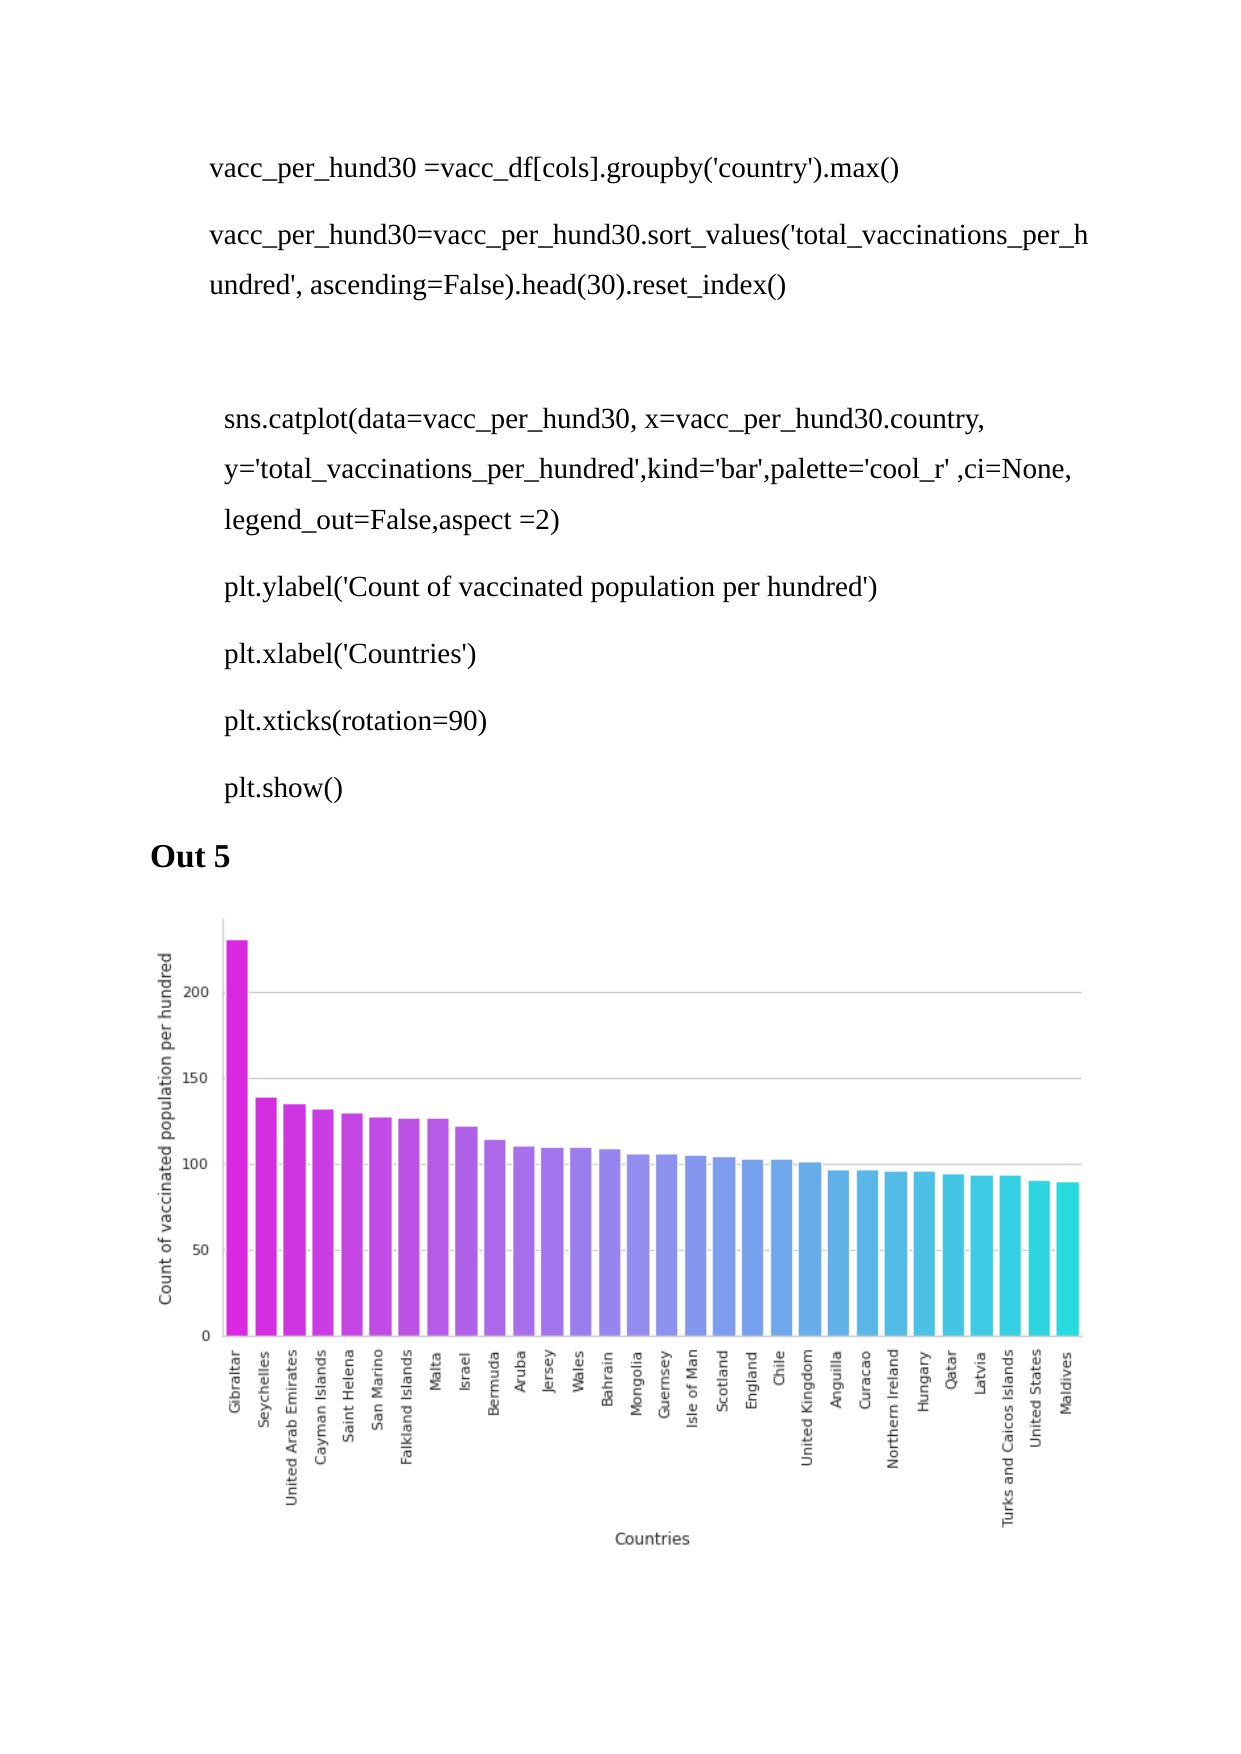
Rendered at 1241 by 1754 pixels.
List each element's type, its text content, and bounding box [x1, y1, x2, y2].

text plt.xlabel('Countries') [224, 636, 1090, 669]
text plt.show() [224, 770, 1090, 803]
text Out 5 [150, 837, 1090, 875]
text plt.xticks(rotation=90) [224, 703, 1090, 736]
text sns.catplot(data=vacc_per_hund30, x=vacc_per_hund30.country, y='total_vaccinations_per_hundred',kind='bar',palette='cool_r' ,ci=None, legend_out=False,aspect =2) [224, 401, 1090, 535]
picture [150, 911, 1091, 1558]
text plt.ylabel('Count of vaccinated population per hundred') [224, 569, 1090, 602]
text vacc_per_hund30 =vacc_df[cols].groupby('country').max() [209, 150, 1090, 183]
text vacc_per_hund30=vacc_per_hund30.sort_values('total_vaccinations_per_hundred', ascending=False).head(30).reset_index() [209, 217, 1090, 301]
